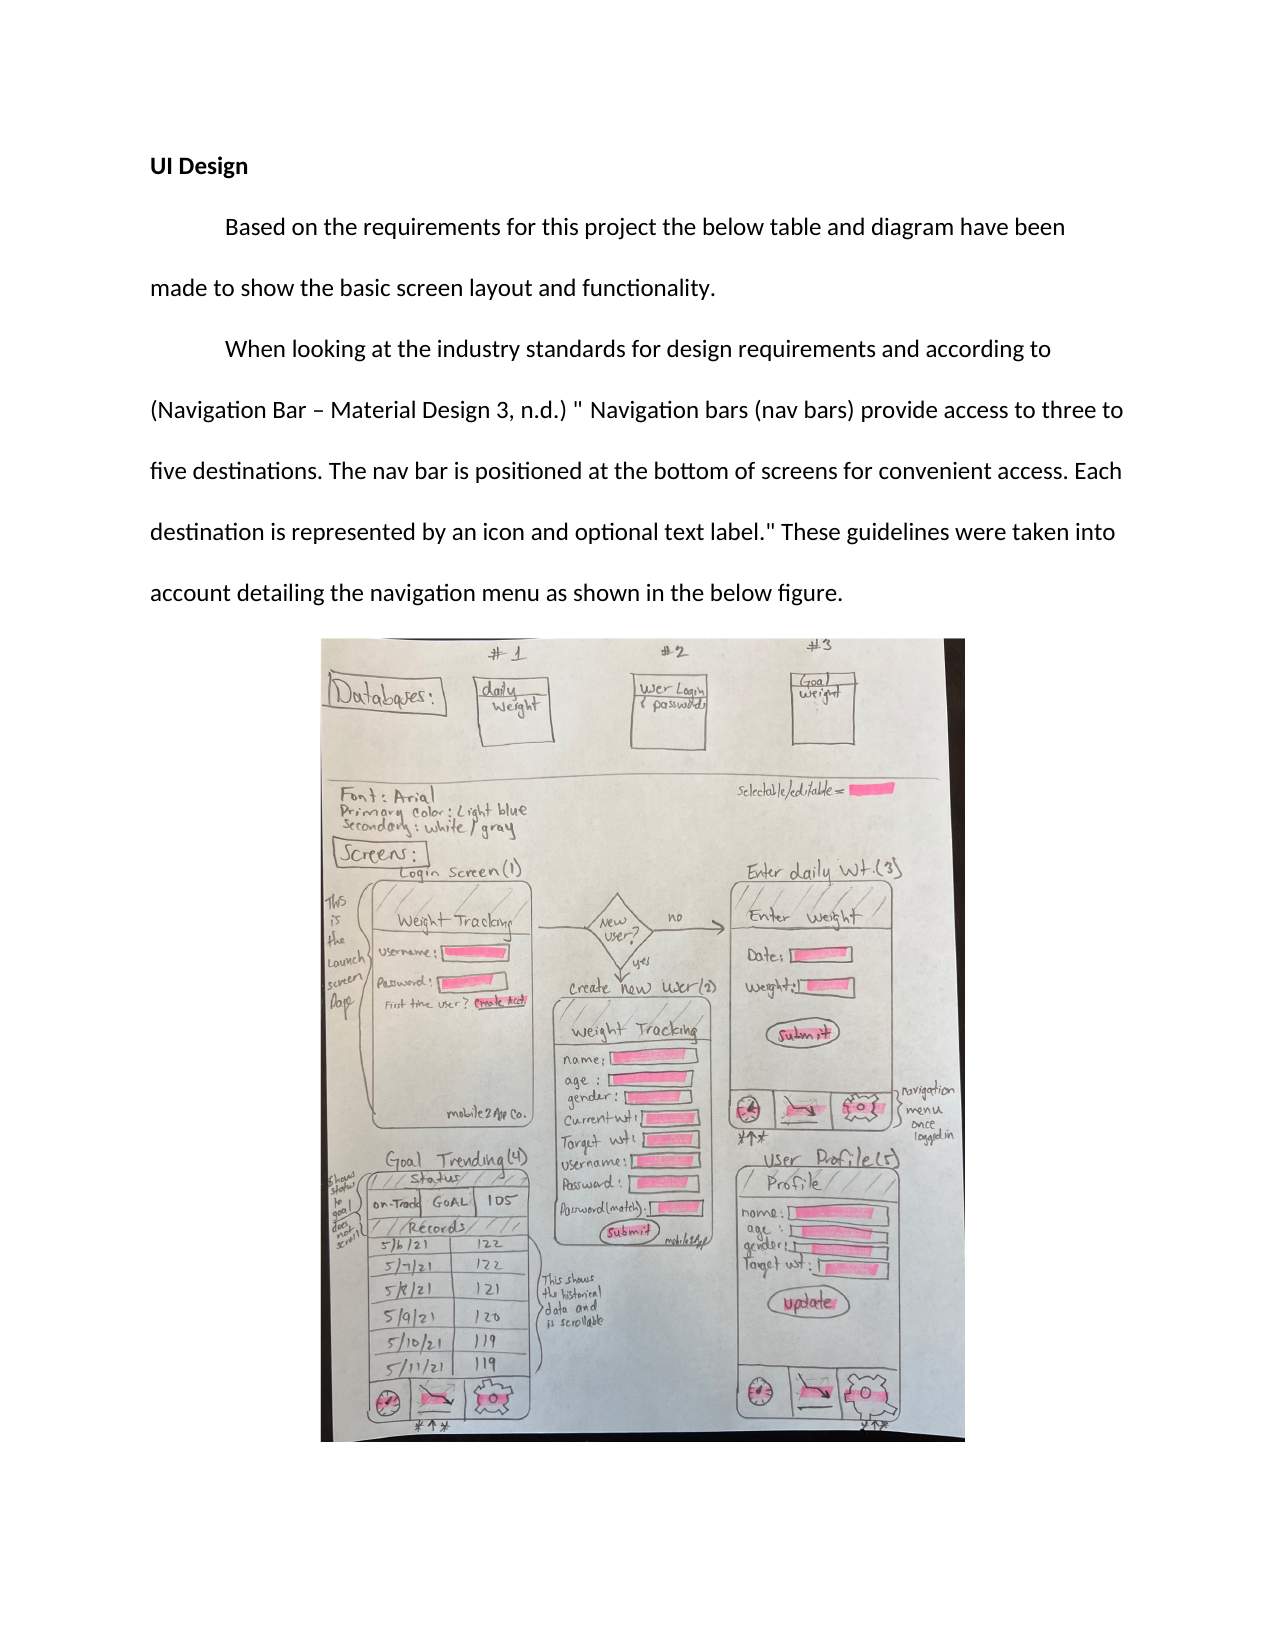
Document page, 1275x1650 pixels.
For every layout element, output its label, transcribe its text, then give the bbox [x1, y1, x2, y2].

text When looking at the industry standards for design requirements and according to (Navigation Bar – Material Design 3, n.d.) " Navigation bars (nav bars) provide access to three to five destinations. The nav bar is positioned at the bottom of screens for convenient access. Each destination is represented by an icon and optional text label." These guidelines were taken into account detailing the navigation menu as shown in the below figure. [150, 333, 1125, 608]
text Based on the requirements for this project the below table and diagram have been made to show the basic screen layout and functionality. [150, 211, 1125, 303]
picture [321, 639, 965, 1442]
text UI Design [150, 150, 1125, 181]
